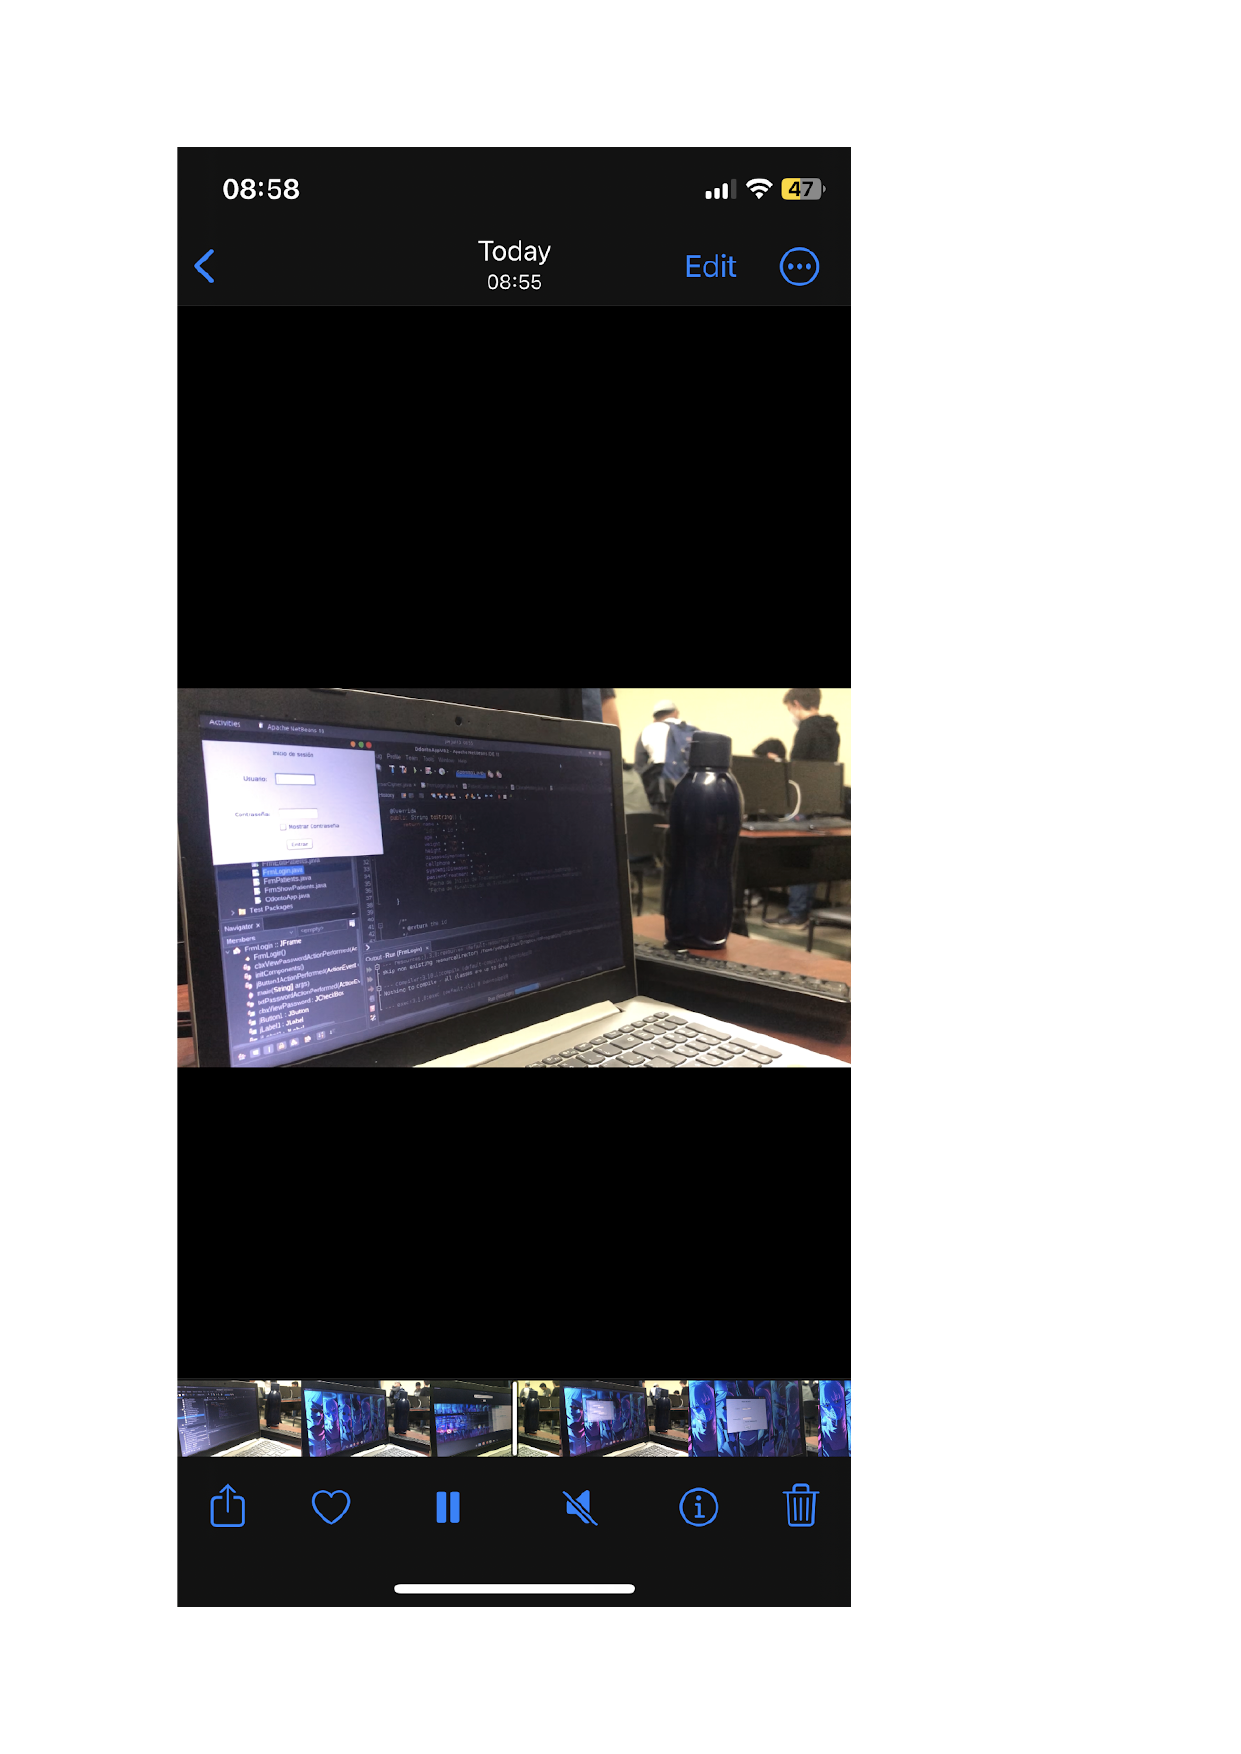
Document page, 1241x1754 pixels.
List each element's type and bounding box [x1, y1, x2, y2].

picture [177, 147, 851, 1607]
